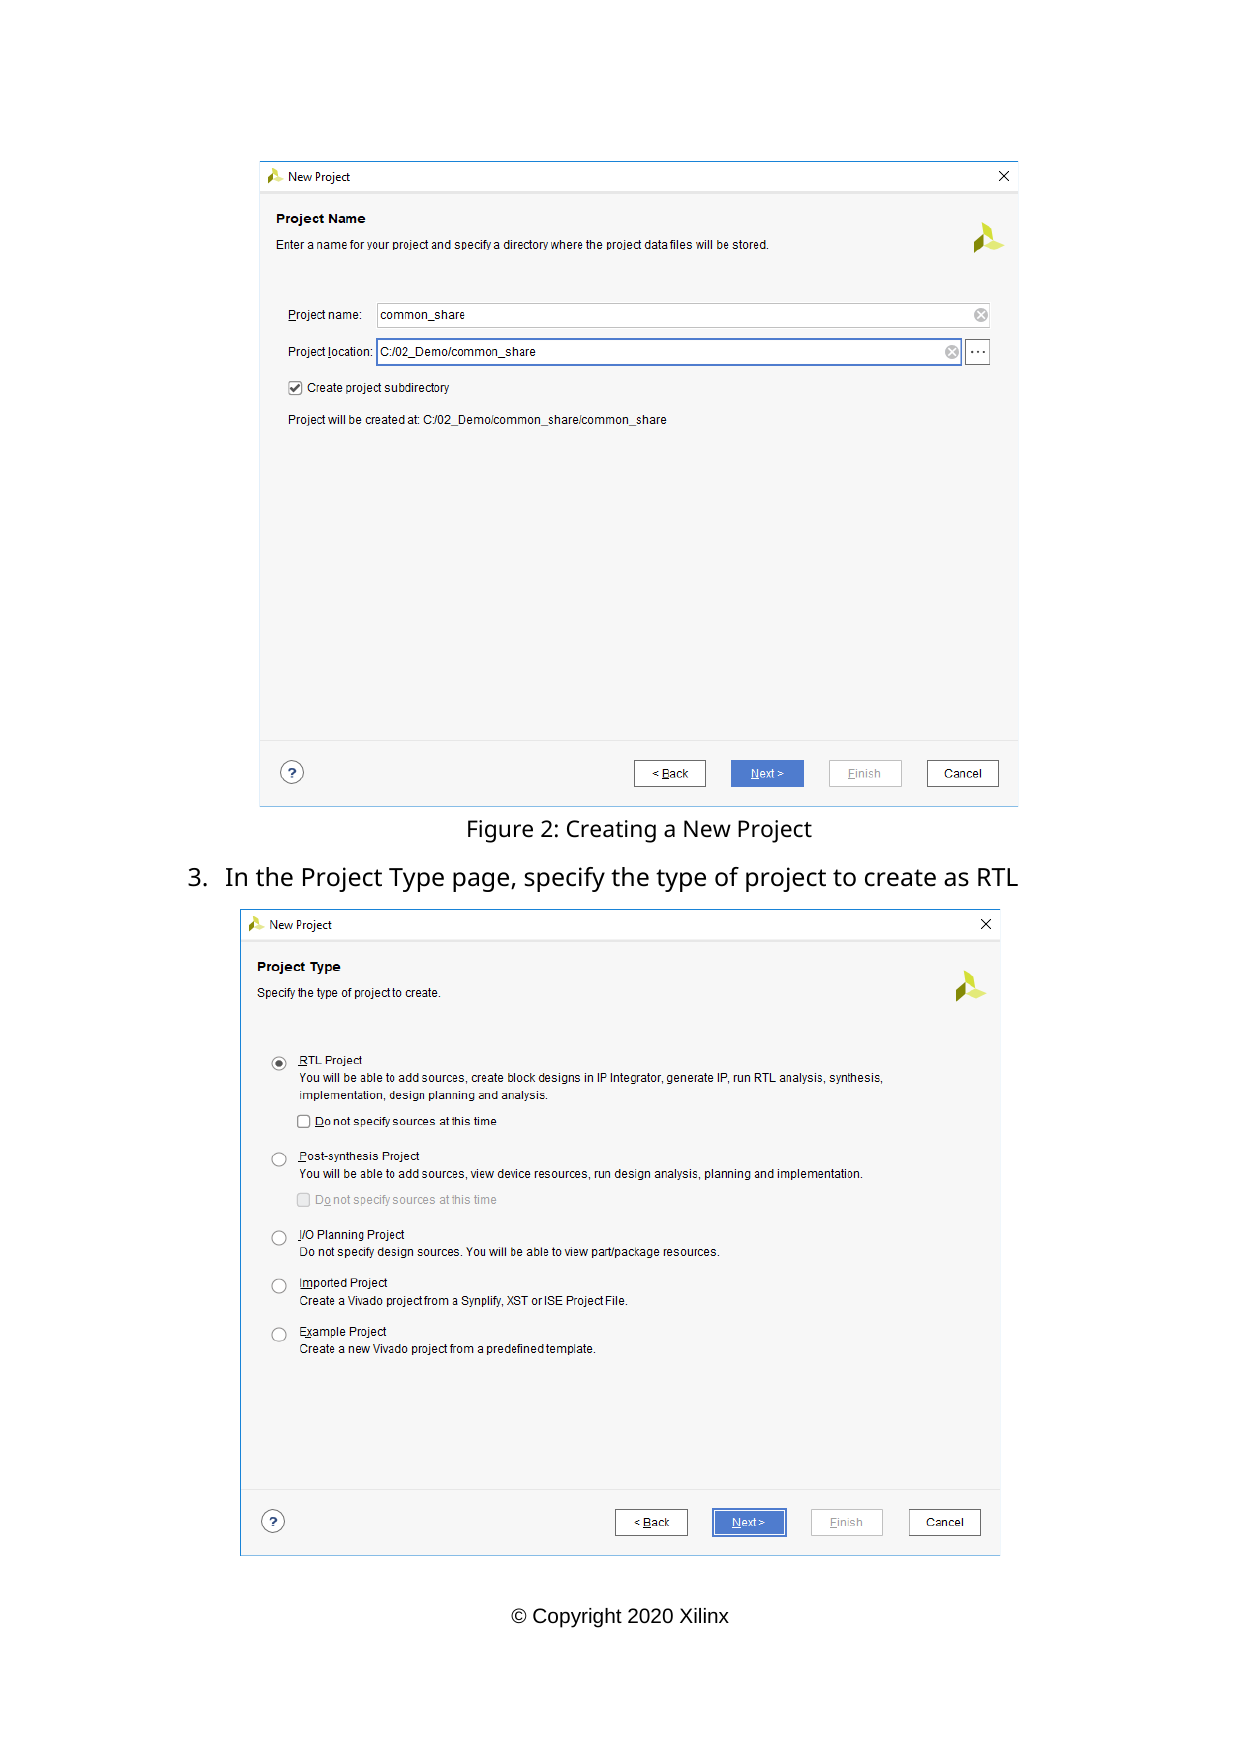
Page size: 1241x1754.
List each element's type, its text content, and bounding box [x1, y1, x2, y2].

list Figure 2: Creating a New Project [225, 812, 1053, 844]
picture [259, 161, 1019, 807]
list In the Project Type page, specify the type of project to create as RTL [187, 844, 1053, 909]
picture [240, 909, 1001, 1556]
